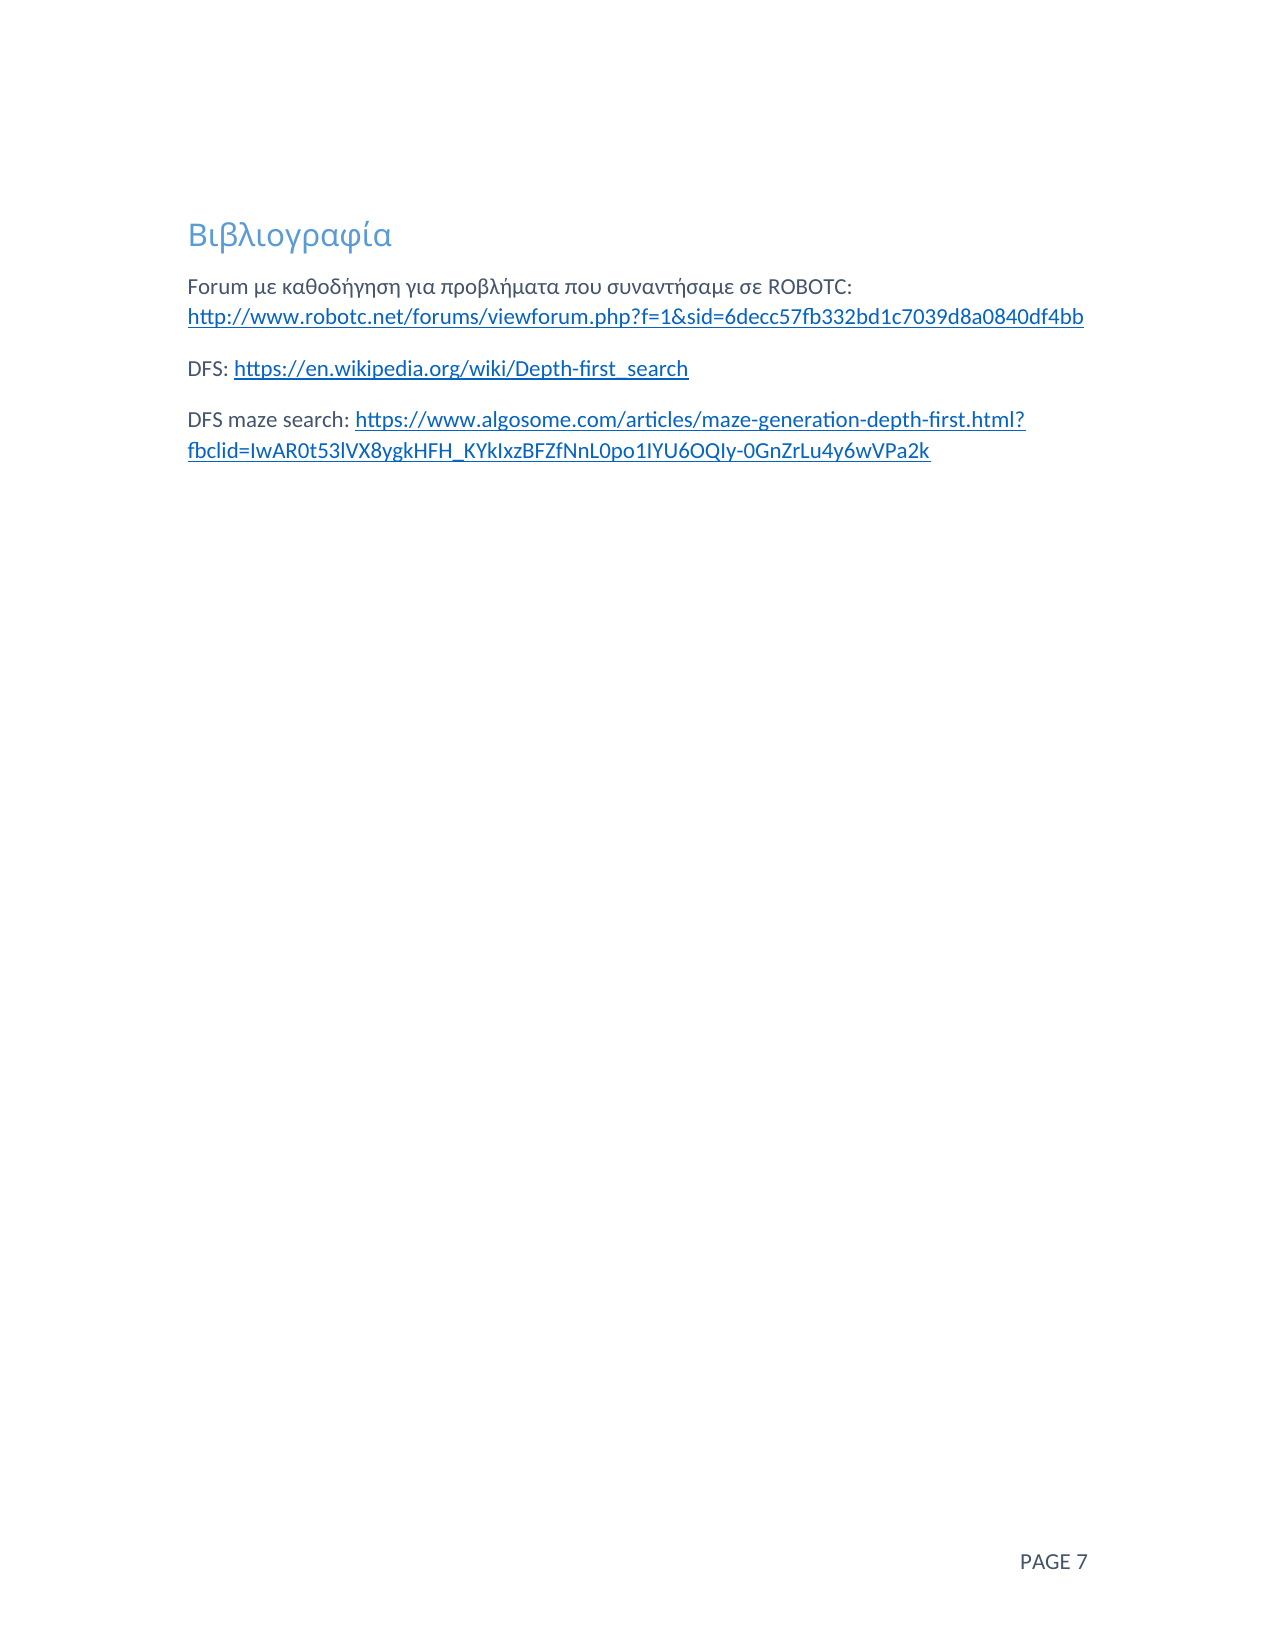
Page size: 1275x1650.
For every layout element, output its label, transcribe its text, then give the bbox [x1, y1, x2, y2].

text DFS: https://en.wikipedia.org/wiki/Depth-first_search [187, 354, 1087, 382]
subtitle Βιβλιογραφία [187, 212, 1087, 255]
text Forum με καθοδήγηση για προβλήματα που συναντήσαμε σε ROBOTC: http://www.robotc.net/forums/viewforum.php?f=1&sid=6decc57fb332bd1c7039d8a0840df4bb [187, 272, 1087, 331]
